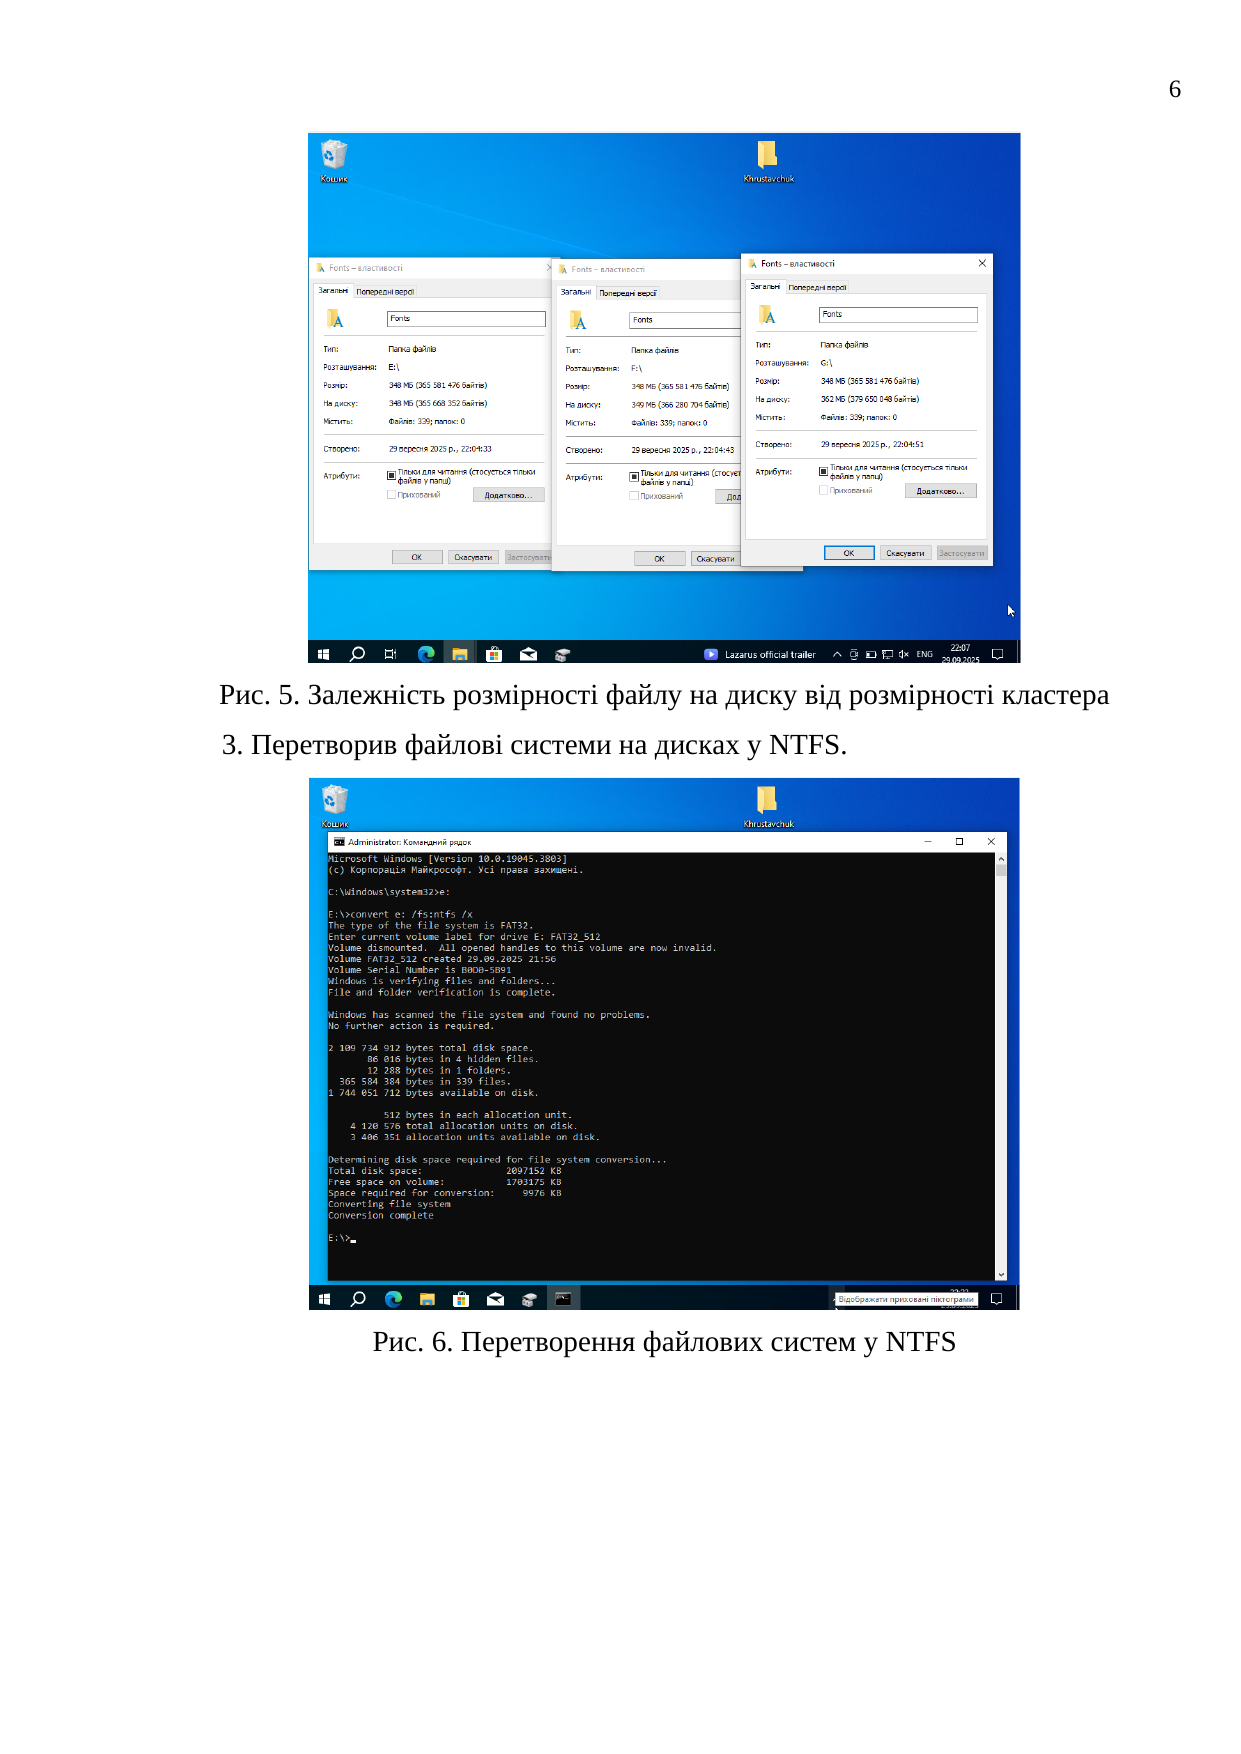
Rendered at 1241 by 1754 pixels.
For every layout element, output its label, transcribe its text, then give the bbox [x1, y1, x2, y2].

text Рис. 5. Залежність розмірності файлу на диску від розмірності кластера [148, 677, 1181, 711]
picture [308, 131, 1021, 663]
text 3. Перетворив файлові системи на дисках у NTFS. [148, 727, 1181, 761]
picture [309, 777, 1020, 1310]
text Рис. 6. Перетворення файлових систем у NTFS [148, 1324, 1181, 1357]
